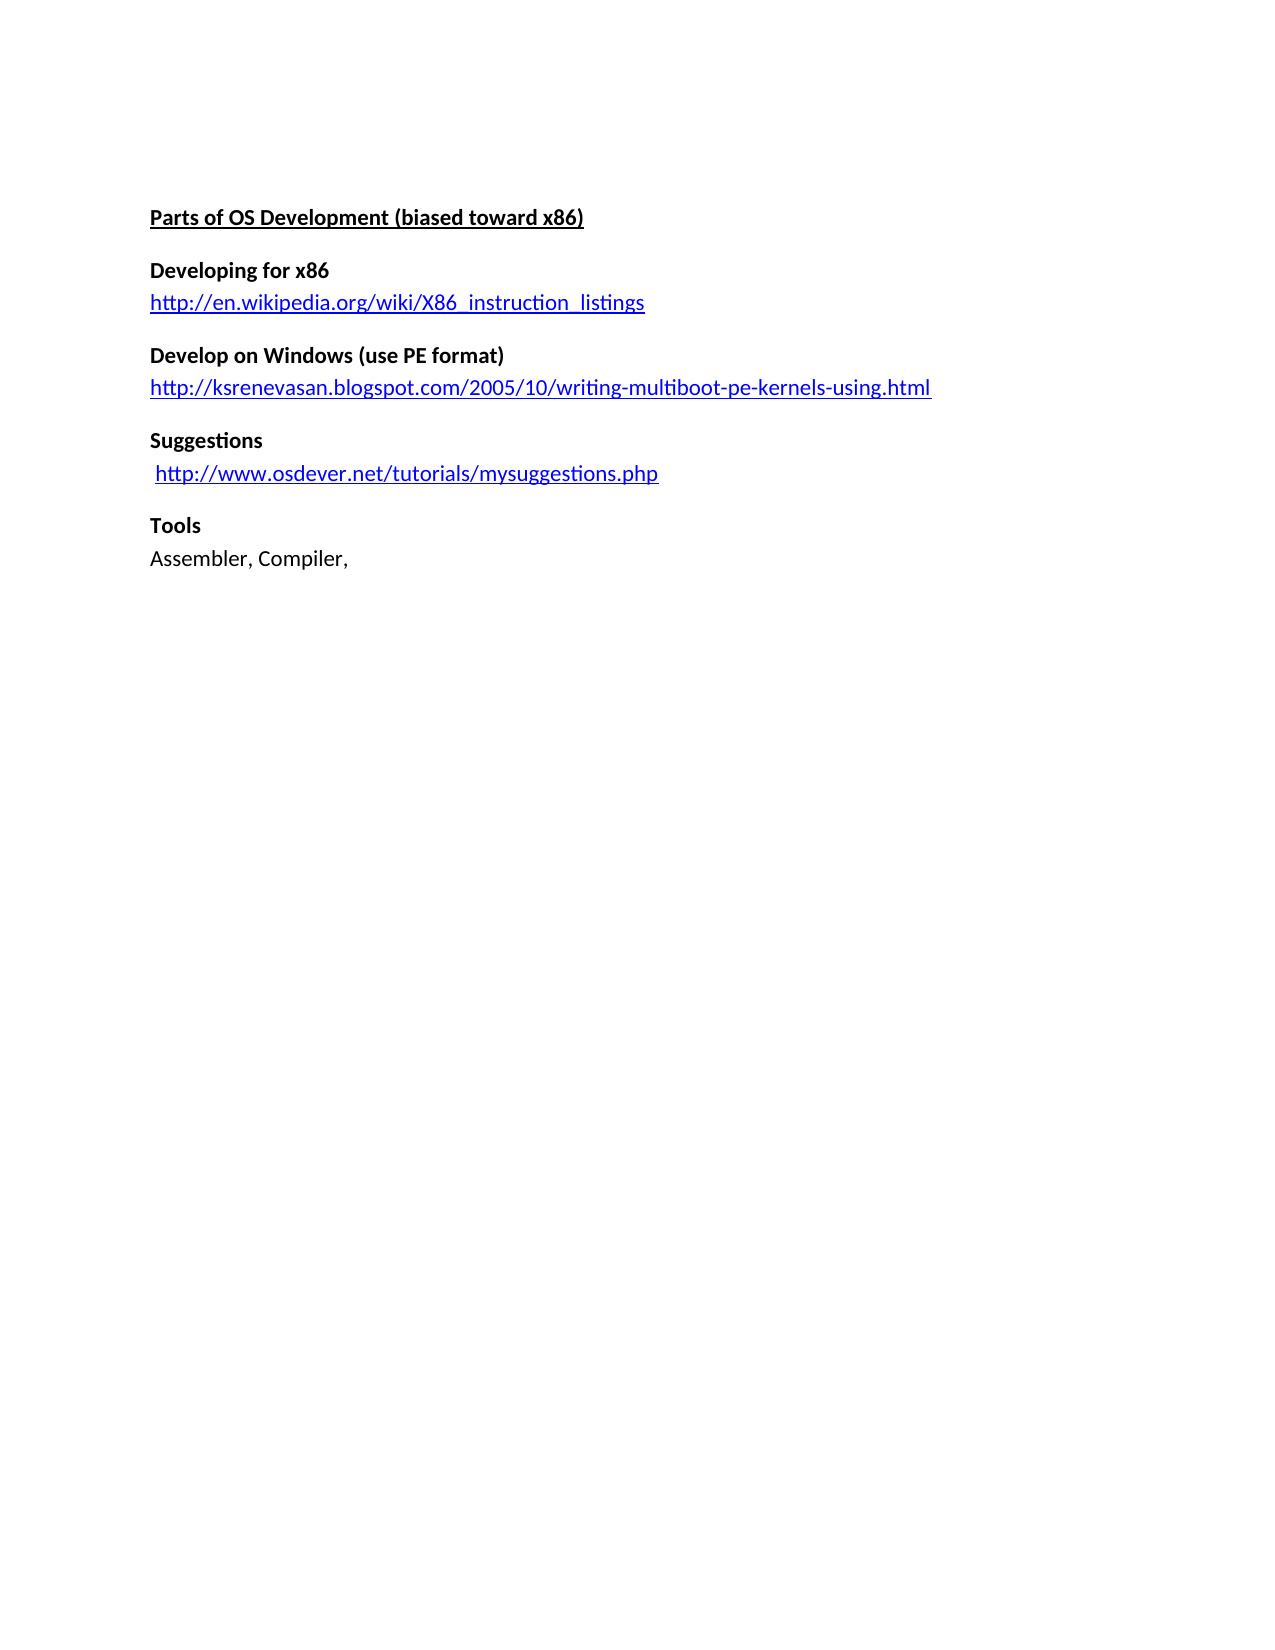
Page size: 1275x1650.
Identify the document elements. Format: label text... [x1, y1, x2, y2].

text Developing for x86 http://en.wikipedia.org/wiki/X86_instruction_listings [150, 256, 1125, 316]
text Suggestions http://www.osdever.net/tutorials/mysuggestions.php [150, 426, 1125, 487]
text Tools Assembler, Compiler, [150, 512, 1125, 572]
text Develop on Windows (use PE format) http://ksrenevasan.blogspot.com/2005/10/writing-multiboot-pe-kernels-using.html [150, 341, 1125, 401]
text Parts of OS Development (biased toward x86) [150, 203, 1125, 231]
